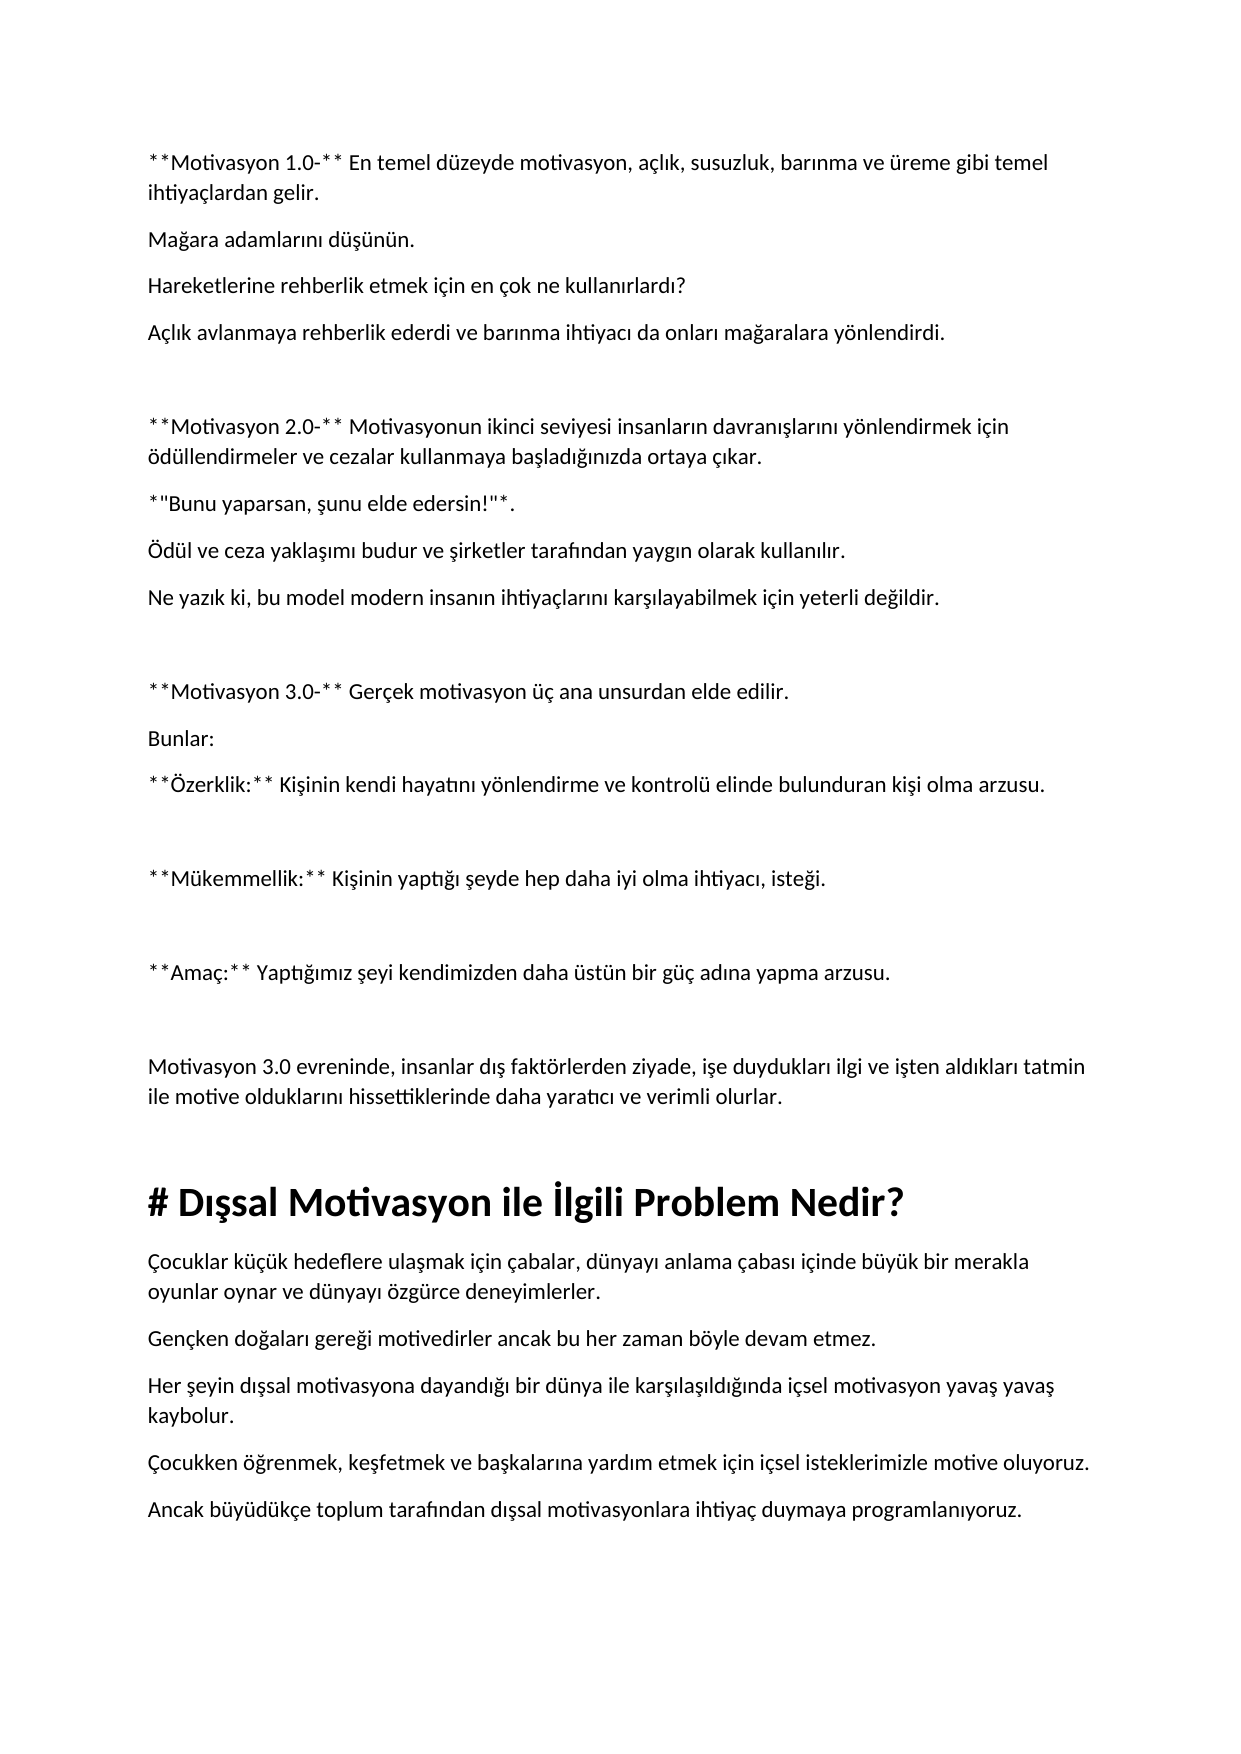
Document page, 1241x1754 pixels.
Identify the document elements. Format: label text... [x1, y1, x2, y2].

text **Motivasyon 3.0-** Gerçek motivasyon üç ana unsurdan elde edilir. [148, 677, 1093, 705]
text # Dışsal Motivasyon ile İlgili Problem Nedir? [148, 1176, 1093, 1227]
text *"Bunu yaparsan, şunu elde edersin!"*. [148, 489, 1093, 517]
text Ne yazık ki, bu model modern insanın ihtiyaçlarını karşılayabilmek için yeterli değildir. [148, 583, 1093, 611]
text Bunlar: [148, 724, 1093, 752]
text Hareketlerine rehberlik etmek için en çok ne kullanırlardı? [148, 272, 1093, 299]
text **Özerklik:** Kişinin kendi hayatını yönlendirme ve kontrolü elinde bulunduran kişi olma arzusu. [148, 771, 1093, 798]
text **Mükemmellik:** Kişinin yaptığı şeyde hep daha iyi olma ihtiyacı, isteği. [148, 864, 1093, 892]
text Gençken doğaları gereği motivedirler ancak bu her zaman böyle devam etmez. [148, 1324, 1093, 1352]
text Açlık avlanmaya rehberlik ederdi ve barınma ihtiyacı da onları mağaralara yönlendirdi. [148, 318, 1093, 346]
text Motivasyon 3.0 evreninde, insanlar dış faktörlerden ziyade, işe duydukları ilgi ve işten aldıkları tatmin ile motive olduklarını hissettiklerinde daha yaratıcı ve verimli olurlar. [148, 1052, 1093, 1110]
text **Motivasyon 1.0-** En temel düzeyde motivasyon, açlık, susuzluk, barınma ve üreme gibi temel ihtiyaçlardan gelir. [148, 148, 1093, 206]
text Her şeyin dışsal motivasyona dayandığı bir dünya ile karşılaşıldığında içsel motivasyon yavaş yavaş kaybolur. [148, 1371, 1093, 1429]
text Mağara adamlarını düşünün. [148, 225, 1093, 253]
text Çocuklar küçük hedeflere ulaşmak için çabalar, dünyayı anlama çabası içinde büyük bir merakla oyunlar oynar ve dünyayı özgürce deneyimlerler. [148, 1247, 1093, 1306]
text **Amaç:** Yaptığımız şeyi kendimizden daha üstün bir güç adına yapma arzusu. [148, 958, 1093, 986]
text Ancak büyüdükçe toplum tarafından dışsal motivasyonlara ihtiyaç duymaya programlanıyoruz. [148, 1495, 1093, 1523]
text Ödül ve ceza yaklaşımı budur ve şirketler tarafından yaygın olarak kullanılır. [148, 536, 1093, 564]
text **Motivasyon 2.0-** Motivasyonun ikinci seviyesi insanların davranışlarını yönlendirmek için ödüllendirmeler ve cezalar kullanmaya başladığınızda ortaya çıkar. [148, 412, 1093, 470]
text Çocukken öğrenmek, keşfetmek ve başkalarına yardım etmek için içsel isteklerimizle motive oluyoruz. [148, 1448, 1093, 1476]
